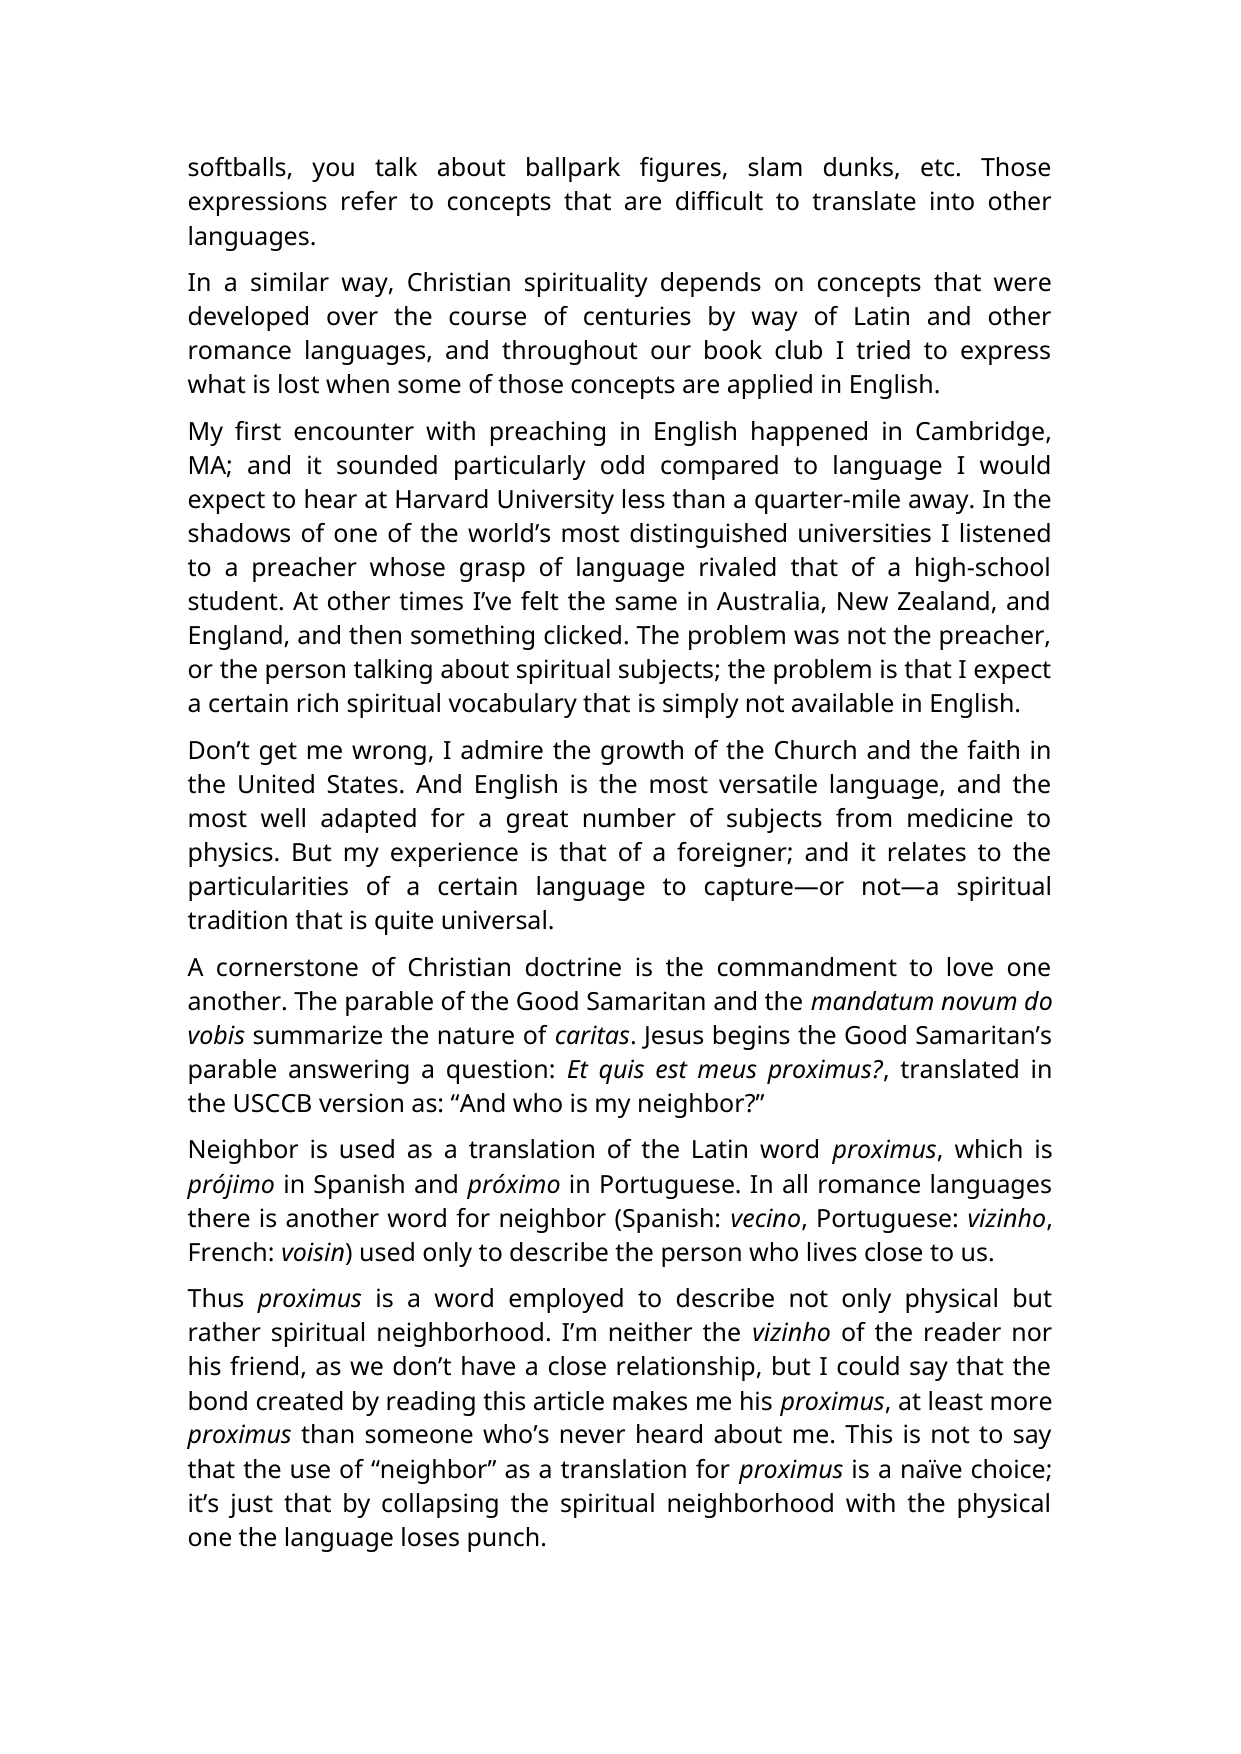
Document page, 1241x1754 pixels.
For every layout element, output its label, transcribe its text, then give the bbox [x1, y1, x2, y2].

text Neighbor is used as a translation of the Latin word proximus, which is prójimo in Spanish and próximo in Portuguese. In all romance languages there is another word for neighbor (Spanish: vecino, Portuguese: vizinho, French: voisin) used only to describe the person who lives close to us. [187, 1132, 1053, 1268]
text Don’t get me wrong, I admire the growth of the Church and the faith in the United States. And English is the most versatile language, and the most well adapted for a great number of subjects from medicine to physics. But my experience is that of a foreigner; and it relates to the particularities of a certain language to capture—or not—a spiritual tradition that is quite universal. [187, 732, 1053, 937]
text Thus proximus is a word employed to describe not only physical but rather spiritual neighborhood. I’m neither the vizinho of the reader nor his friend, as we don’t have a close relationship, but I could say that the bond created by reading this article makes me his proximus, at least more proximus than someone who’s never heard about me. This is not to say that the use of “neighbor” as a translation for proximus is a naïve choice; it’s just that by collapsing the spiritual neighborhood with the physical one the language loses punch. [187, 1281, 1053, 1553]
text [187, 150, 1053, 252]
text My first encounter with preaching in English happened in Cambridge, MA; and it sounded particularly odd compared to language I would expect to hear at Harvard University less than a quarter-mile away. In the shadows of one of the world’s most distinguished universities I listened to a preacher whose grasp of language rivaled that of a high-school student. At other times I’ve felt the same in Australia, New Zealand, and England, and then something clicked. The problem was not the preacher, or the person talking about spiritual subjects; the problem is that I expect a certain rich spiritual vocabulary that is simply not available in English. [187, 413, 1053, 720]
text A cornerstone of Christian doctrine is the commandment to love one another. The parable of the Good Samaritan and the mandatum novum do vobis summarize the nature of caritas. Jesus begins the Good Samaritan’s parable answering a question: Et quis est meus proximus?, translated in the USCCB version as: “And who is my neighbor?” [187, 949, 1053, 1120]
text In a similar way, Christian spirituality depends on concepts that were developed over the course of centuries by way of Latin and other romance languages, and throughout our book club I tried to express what is lost when some of those concepts are applied in English. [187, 265, 1053, 401]
